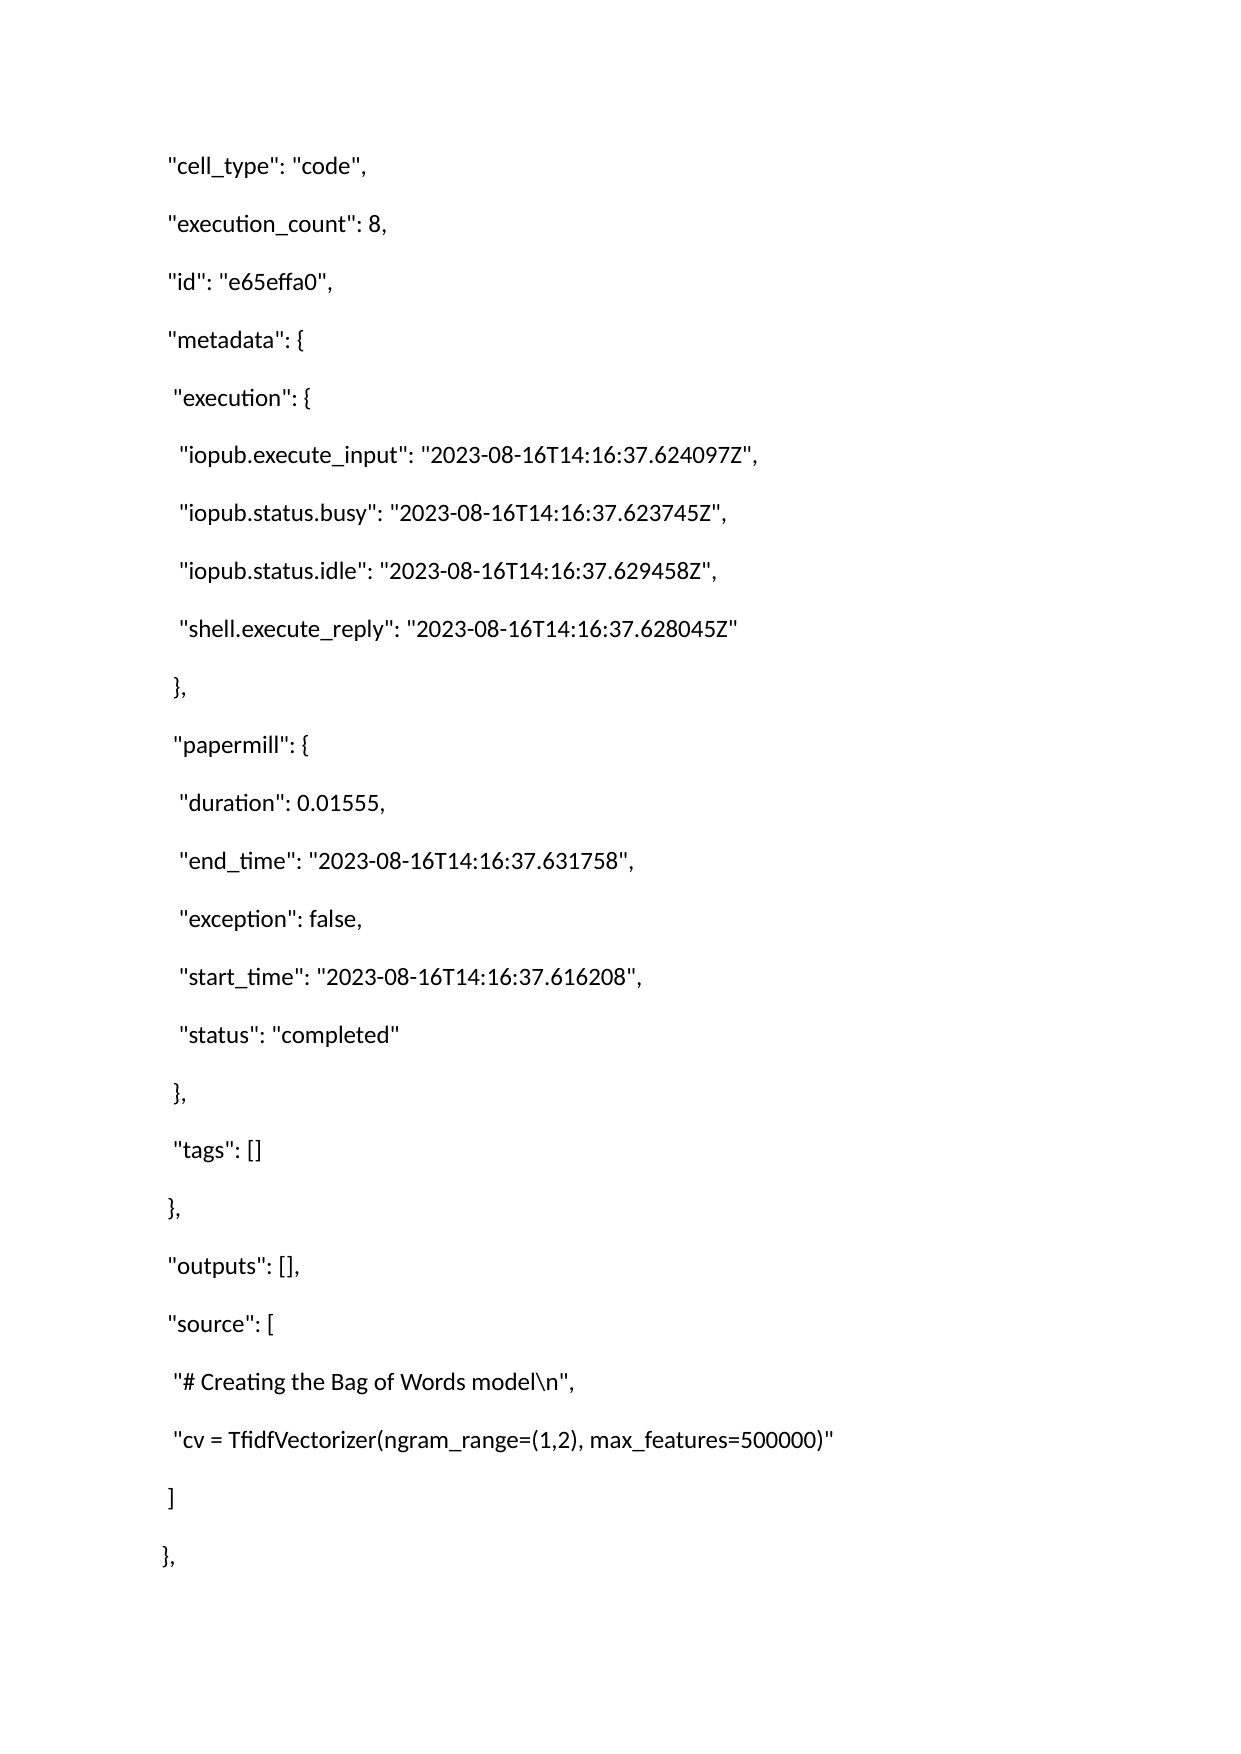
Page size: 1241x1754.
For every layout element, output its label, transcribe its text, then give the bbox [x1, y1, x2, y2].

text }, [150, 1192, 1090, 1223]
text "# Creating the Bag of Words model\n", [150, 1366, 1090, 1397]
text "source": [ [150, 1308, 1090, 1339]
text "exception": false, [150, 903, 1090, 933]
text "id": "e65effa0", [150, 266, 1090, 296]
text "iopub.status.busy": "2023-08-16T14:16:37.623745Z", [150, 497, 1090, 528]
text "duration": 0.01555, [150, 787, 1090, 818]
text }, [150, 671, 1090, 702]
text "status": "completed" [150, 1019, 1090, 1049]
text "metadata": { [150, 324, 1090, 354]
text "tags": [] [150, 1134, 1090, 1165]
text "papermill": { [150, 729, 1090, 760]
text "start_time": "2023-08-16T14:16:37.616208", [150, 961, 1090, 991]
text "iopub.execute_input": "2023-08-16T14:16:37.624097Z", [150, 439, 1090, 470]
text "execution_count": 8, [150, 208, 1090, 238]
text "end_time": "2023-08-16T14:16:37.631758", [150, 845, 1090, 876]
text }, [150, 1077, 1090, 1107]
text "outputs": [], [150, 1250, 1090, 1281]
text "cell_type": "code", [150, 150, 1090, 181]
text "execution": { [150, 382, 1090, 412]
text "iopub.status.idle": "2023-08-16T14:16:37.629458Z", [150, 555, 1090, 586]
text }, [150, 1540, 1090, 1571]
text ] [150, 1482, 1090, 1513]
text "shell.execute_reply": "2023-08-16T14:16:37.628045Z" [150, 613, 1090, 644]
text "cv = TfidfVectorizer(ngram_range=(1,2), max_features=500000)" [150, 1424, 1090, 1455]
